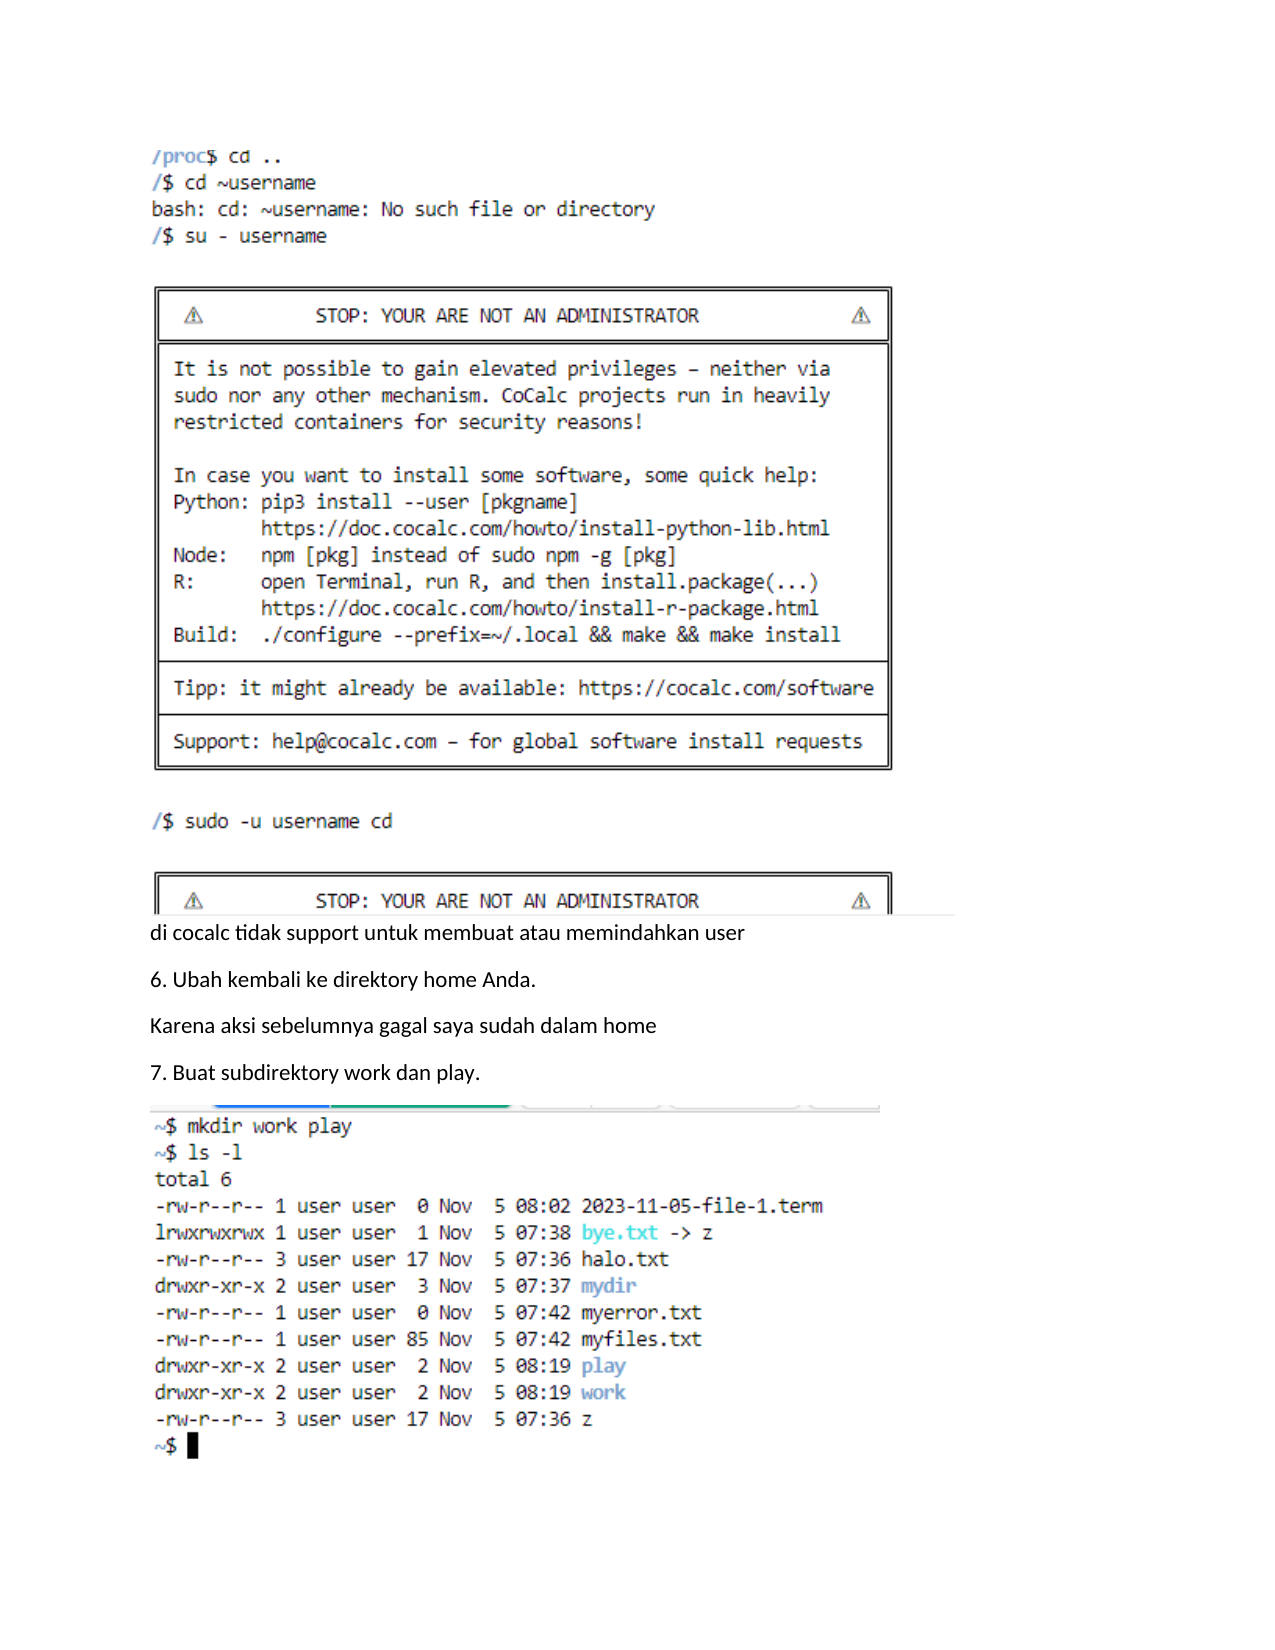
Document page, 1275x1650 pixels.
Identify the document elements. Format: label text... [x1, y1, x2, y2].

text Karena aksi sebelumnya gagal saya sudah dalam home [150, 1012, 1125, 1040]
text 6. Ubah kembali ke direktory home Anda. [150, 965, 1125, 993]
picture [150, 150, 955, 916]
text 7. Buat subdirektory work dan play. [150, 1058, 1125, 1087]
picture [150, 1105, 880, 1470]
